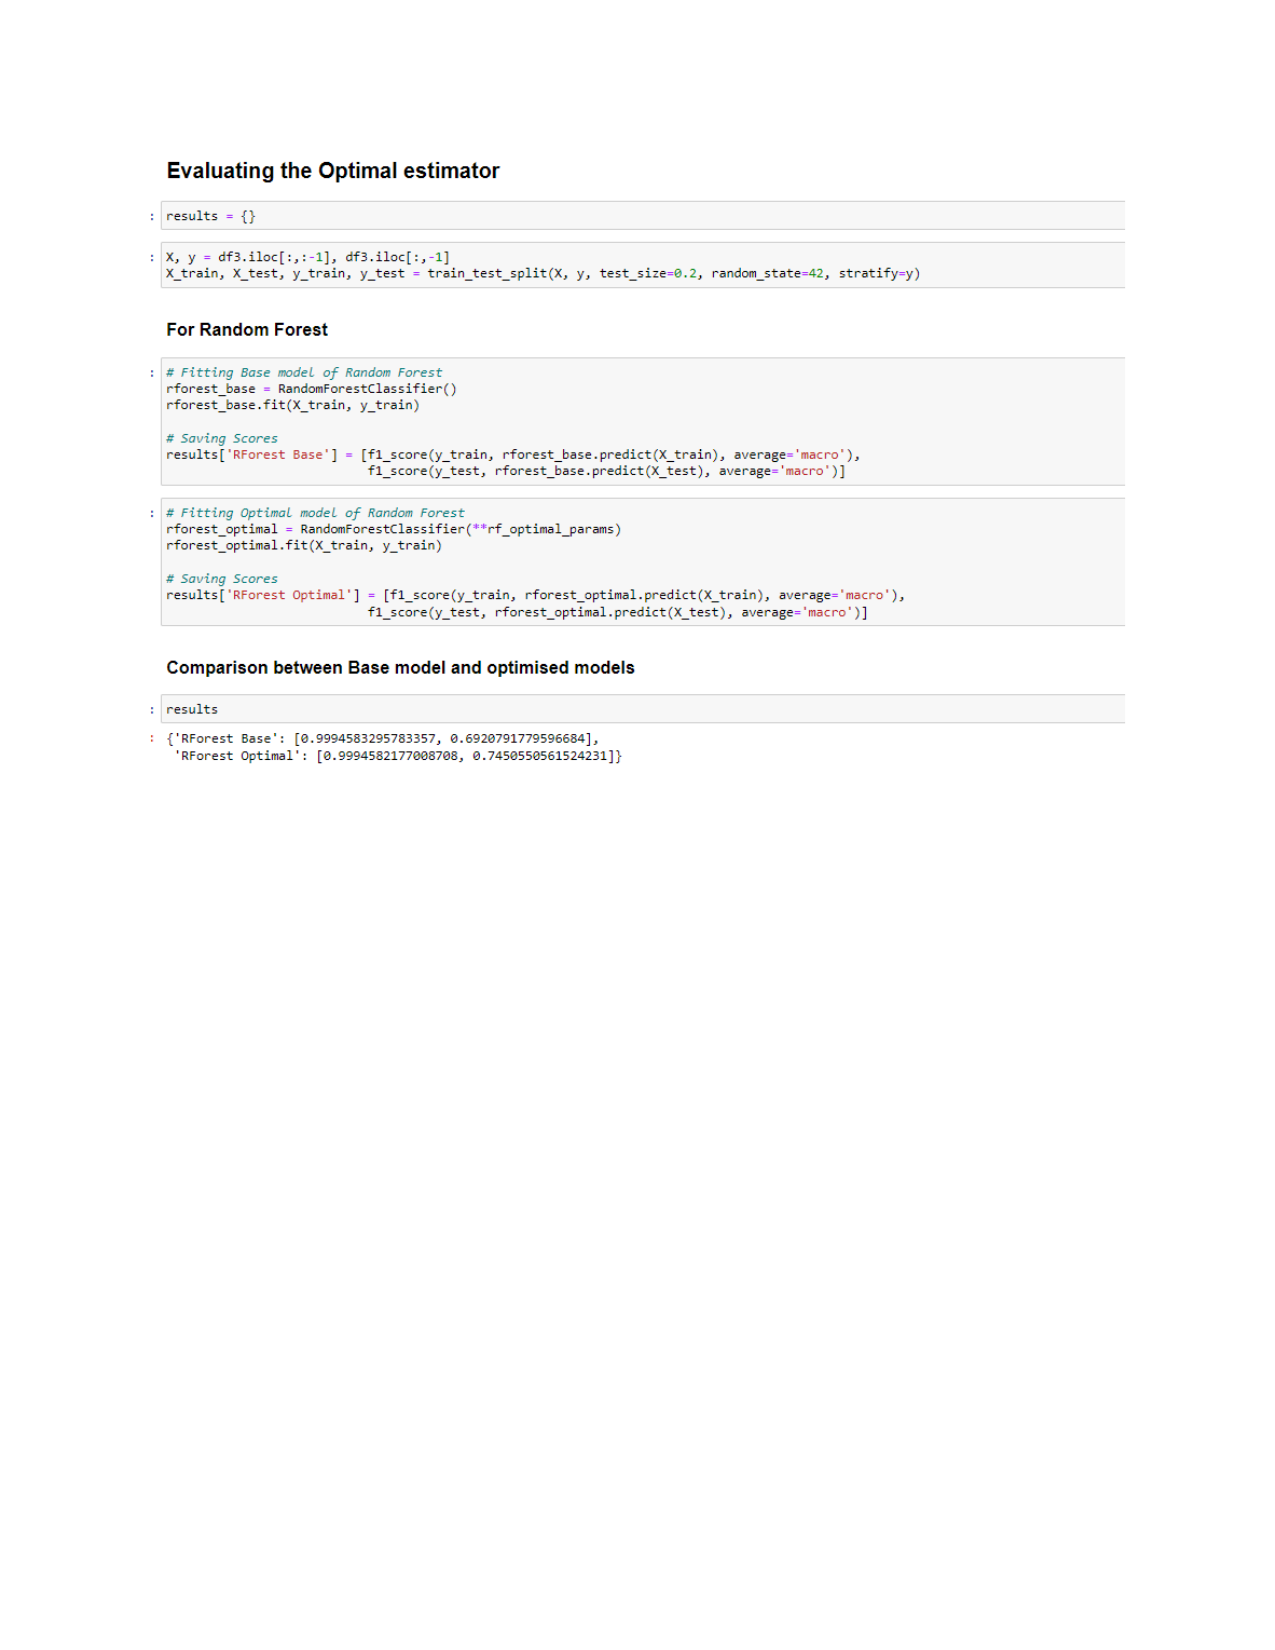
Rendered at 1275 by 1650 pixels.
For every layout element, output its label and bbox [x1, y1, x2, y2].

picture [150, 150, 1125, 773]
